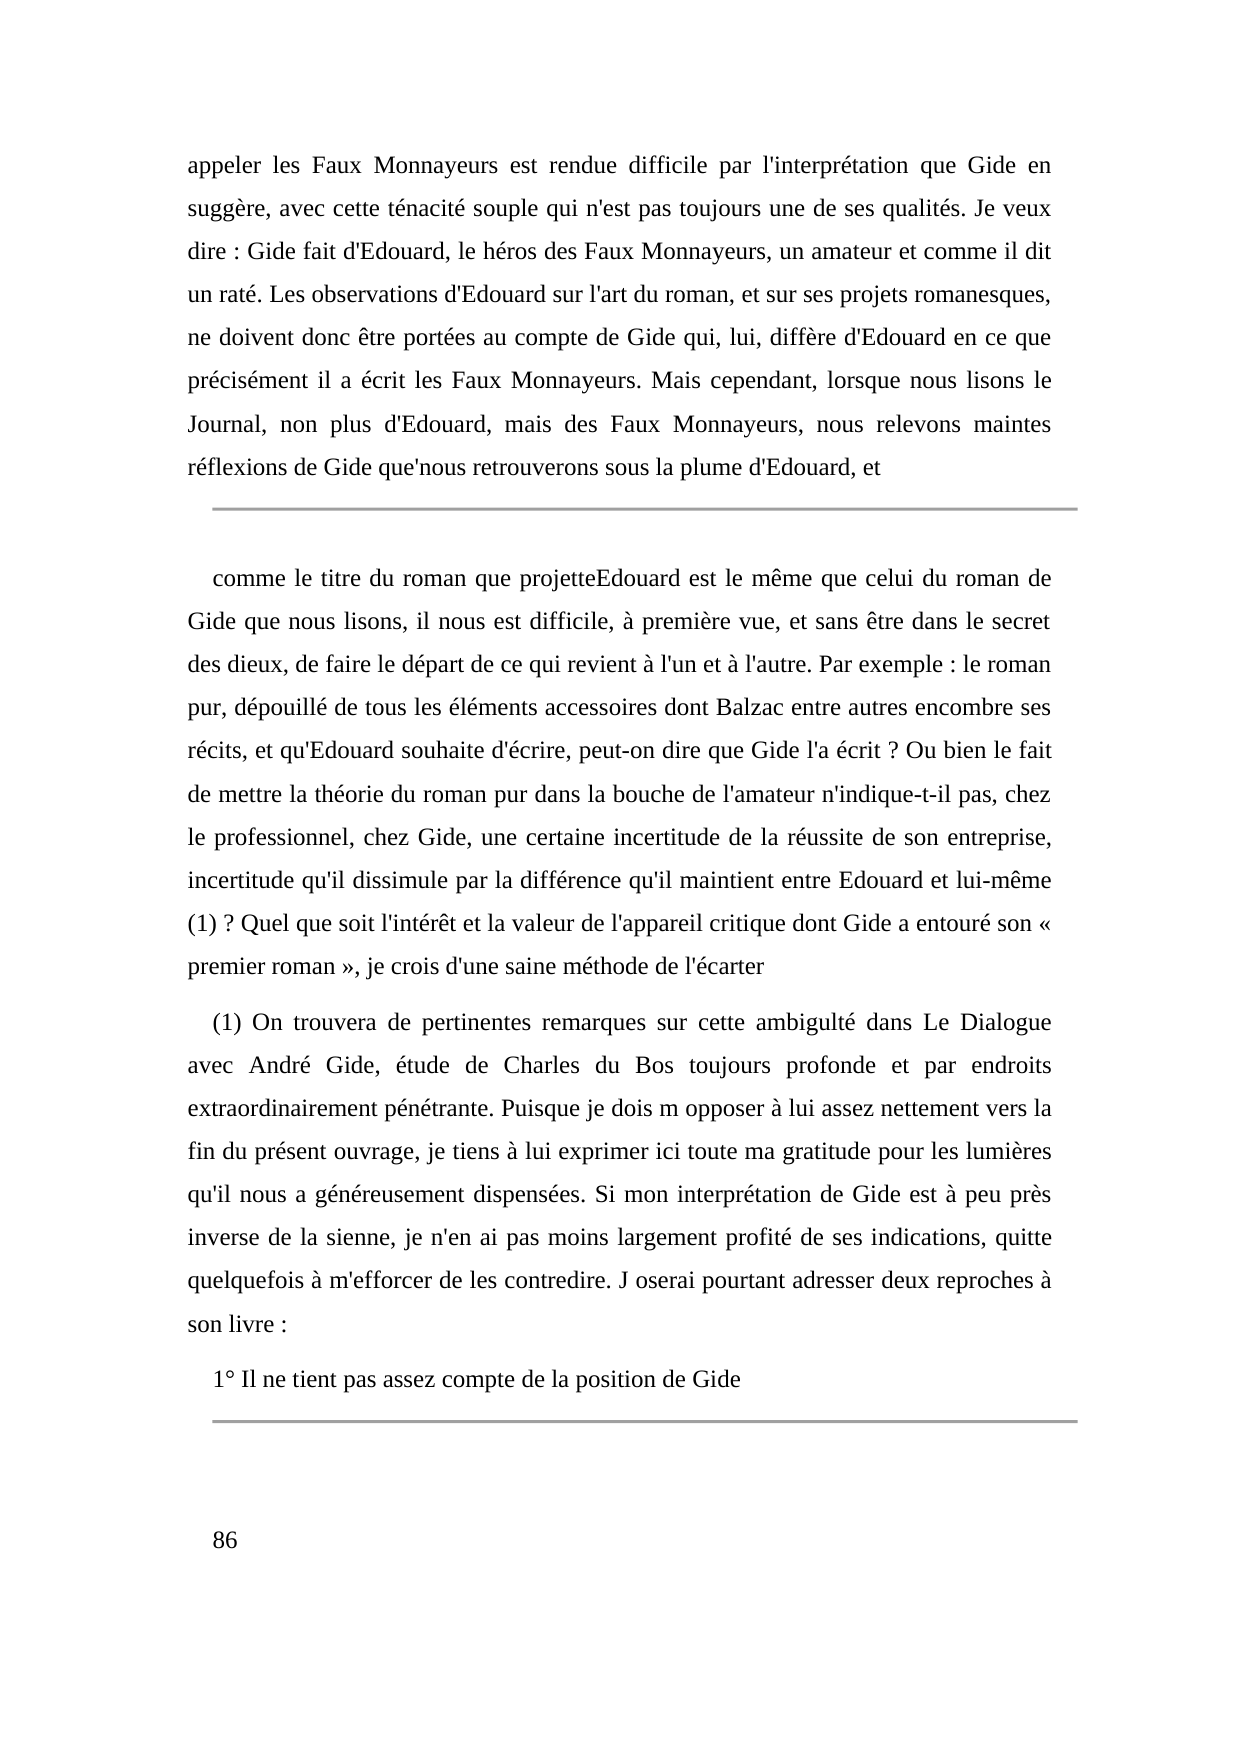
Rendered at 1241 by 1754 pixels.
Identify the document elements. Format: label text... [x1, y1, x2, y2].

text comme le titre du roman que projetteEdouard est le même que celui du roman de Gide que nous lisons, il nous est difficile, à première vue, et sans être dans le secret des dieux, de faire le départ de ce qui revient à l'un et à l'autre. Par exemple : le roman pur, dépouillé de tous les éléments accessoires dont Balzac entre autres encombre ses récits, et qu'Edouard souhaite d'écrire, peut-on dire que Gide l'a écrit ? Ou bien le fait de mettre la théorie du roman pur dans la bouche de l'amateur n'indique-t-il pas, chez le professionnel, chez Gide, une certaine incertitude de la réussite de son entreprise, incertitude qu'il dissimule par la différence qu'il maintient entre Edouard et lui-même (1) ? Quel que soit l'intérêt et la valeur de l'appareil critique dont Gide a entouré son « premier roman », je crois d'une saine méthode de l'écarter [187, 563, 1053, 980]
text (1) On trouvera de pertinentes remarques sur cette ambigulté dans Le Dialogue avec André Gide, étude de Charles du Bos toujours profonde et par endroits extraordinairement pénétrante. Puisque je dois m opposer à lui assez nettement vers la fin du présent ouvrage, je tiens à lui exprimer ici toute ma gratitude pour les lumières qu'il nous a généreusement dispensées. Si mon interprétation de Gide est à peu près inverse de la sienne, je n'en ai pas moins largement profité de ses indications, quitte quelquefois à m'efforcer de les contredire. J oserai pourtant adresser deux reproches à son livre : [187, 1007, 1053, 1337]
text 1° Il ne tient pas assez compte de la position de Gide [187, 1364, 1053, 1393]
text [187, 150, 1053, 481]
